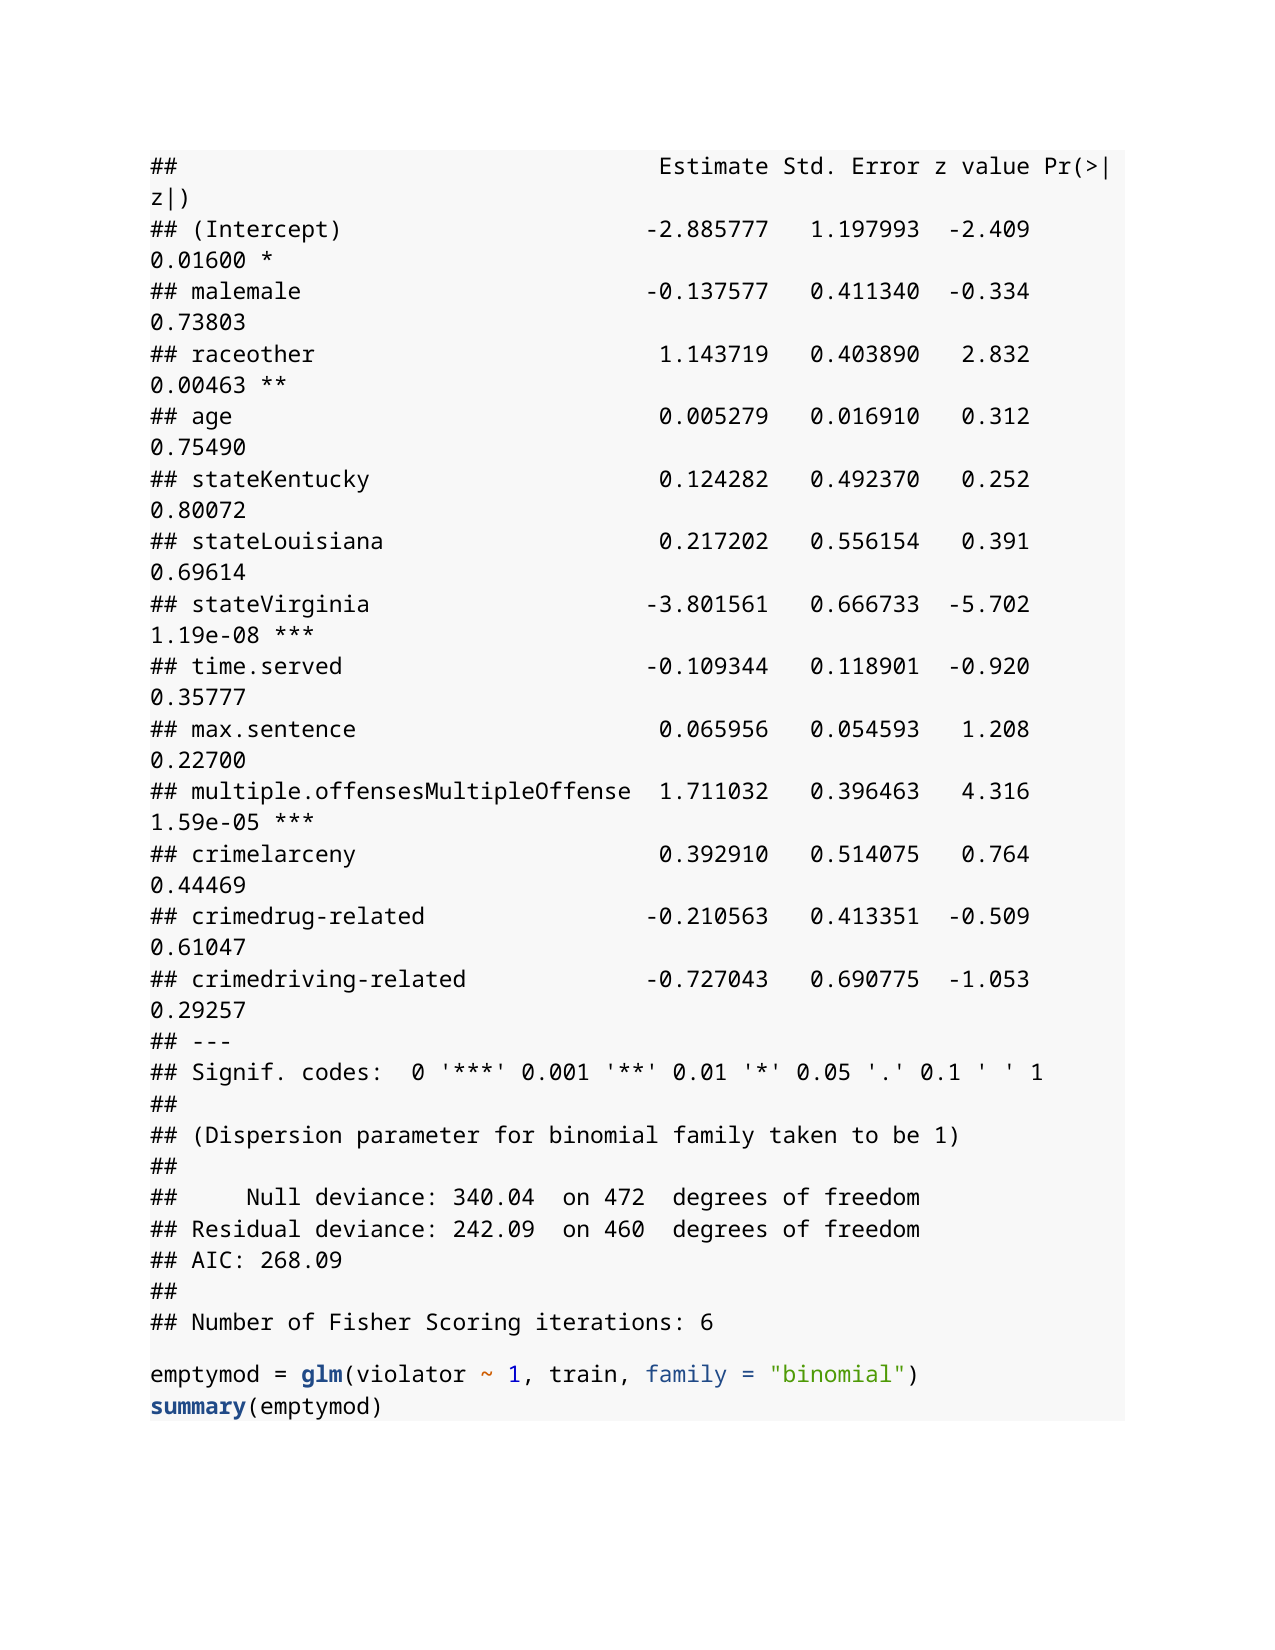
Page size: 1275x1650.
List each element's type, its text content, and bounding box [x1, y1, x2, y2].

text emptymod = glm(violator ~ 1, train, family = "binomial") summary(emptymod) [150, 1358, 1125, 1421]
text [150, 150, 1125, 1337]
